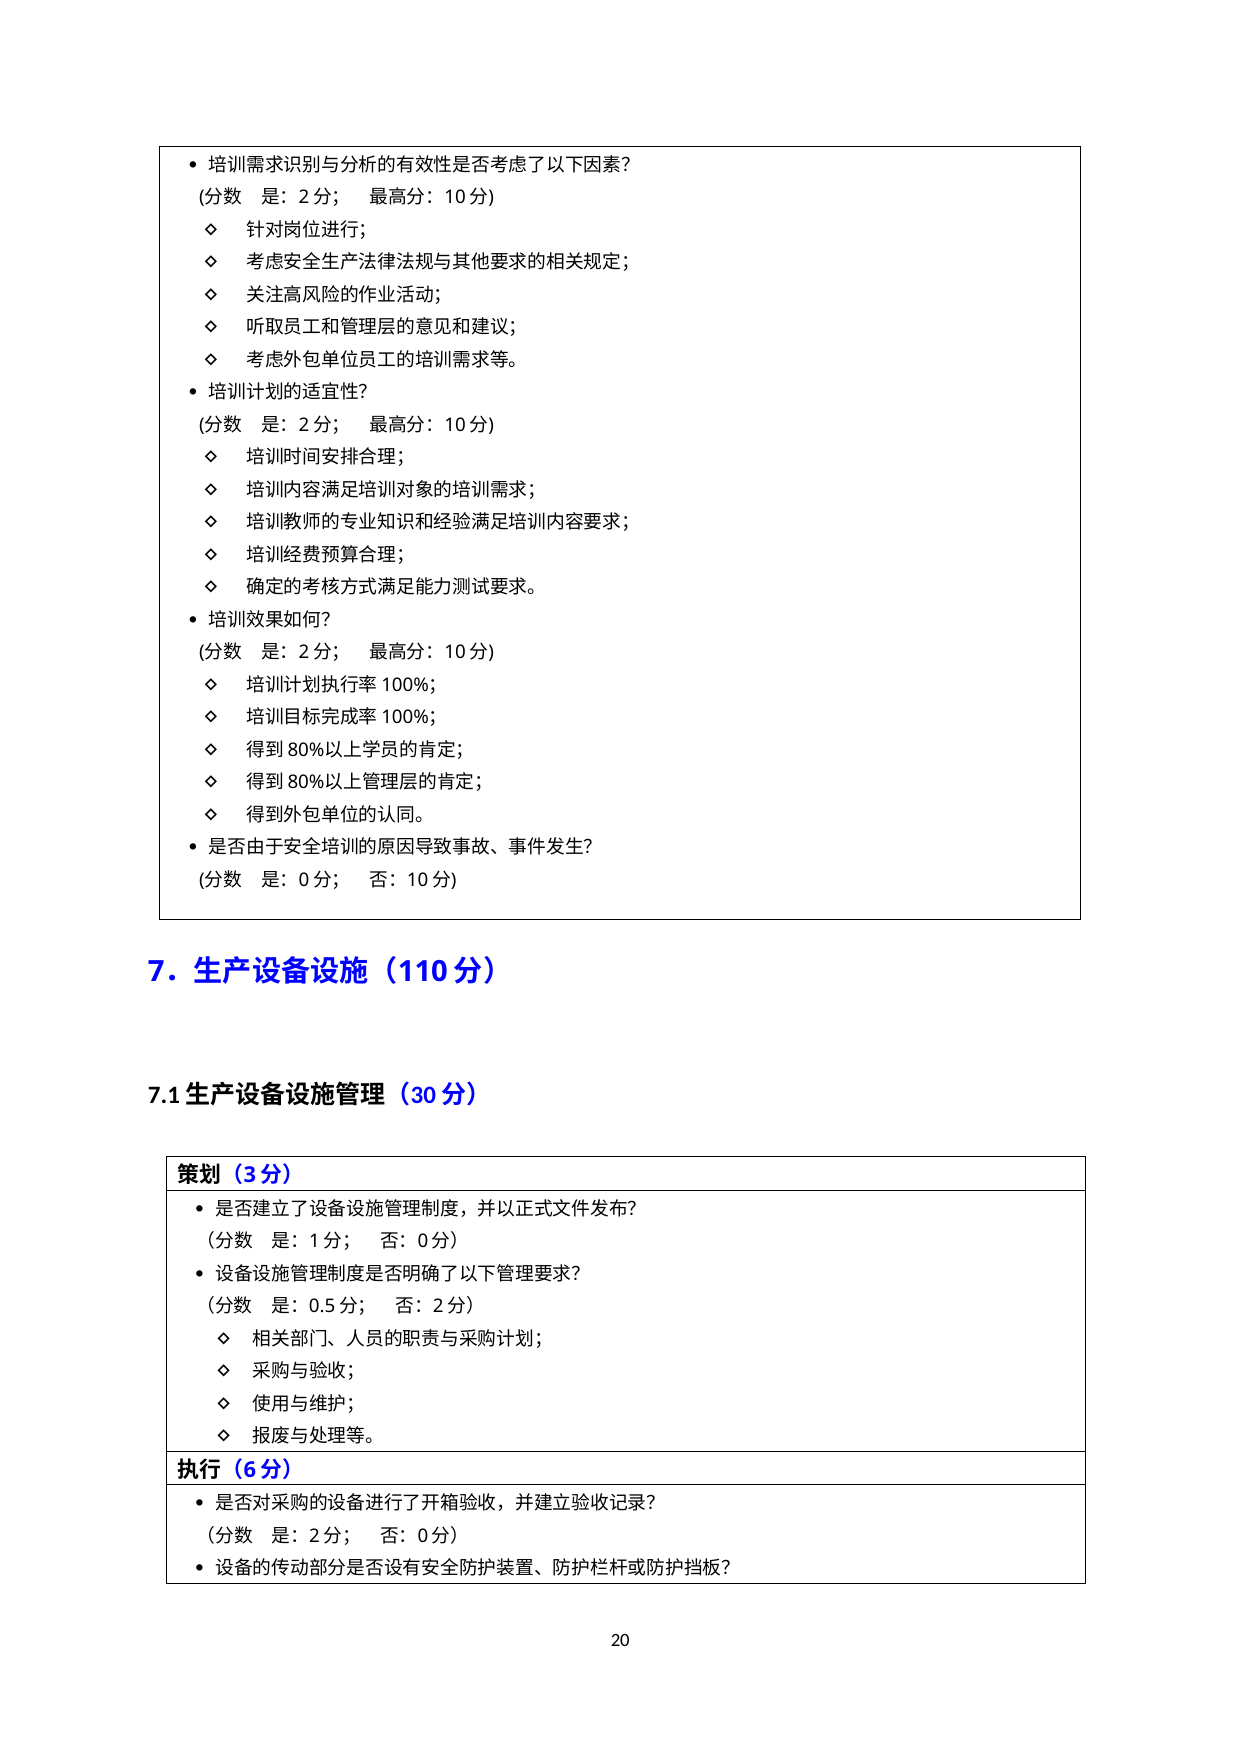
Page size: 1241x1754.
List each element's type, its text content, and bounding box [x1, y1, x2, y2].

table_cell 执行（6分） [167, 1452, 1085, 1484]
subtitle 7．生产设备设施（110分） [148, 937, 1092, 1002]
table_header 策划（3分） [167, 1157, 1085, 1189]
table_cell 培训需求识别与分析的有效性是否考虑了以下因素？ (分数 是：2分； 最高分：10分) 针对岗位进行； 考虑安全生产法律法规与其他要求的相关规定； 关注高风险的作业活动； 听取员工和管理层的意见和建议； 考虑外包单位员工的培训需求等。 培训计划的适宜性？ (分数 是：2分； 最高分：10分) 培训时间安排合理； 培训内容满足培训对象的培训需求； 培训教师的专业知识和经验满足培训内容要求； 培训经费预算合理； 确定的考核方式满足能力测试要求。 培训效果如何？ (分数 是：2分； 最高分：10分) 培训计划执行率100%； 培训目标完成率100%； 得到80%以上学员的肯定； 得到80%以上管理层的肯定； 得到外包单位的认同。 是否由于安全培训的原因导致事故、事件发生？ (分数 是：0分； 否：10分) [160, 147, 1080, 919]
text 7.1 生产设备设施管理（30分） [148, 1060, 1092, 1125]
table_cell 是否建立了设备设施管理制度，并以正式文件发布？ （分数 是：1分； 否：0分） 设备设施管理制度是否明确了以下管理要求？ （分数 是：0.5分； 否：2分） 相关部门、人员的职责与采购计划； 采购与验收； 使用与维护； 报废与处理等。 [167, 1191, 1085, 1451]
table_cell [167, 1485, 1085, 1583]
